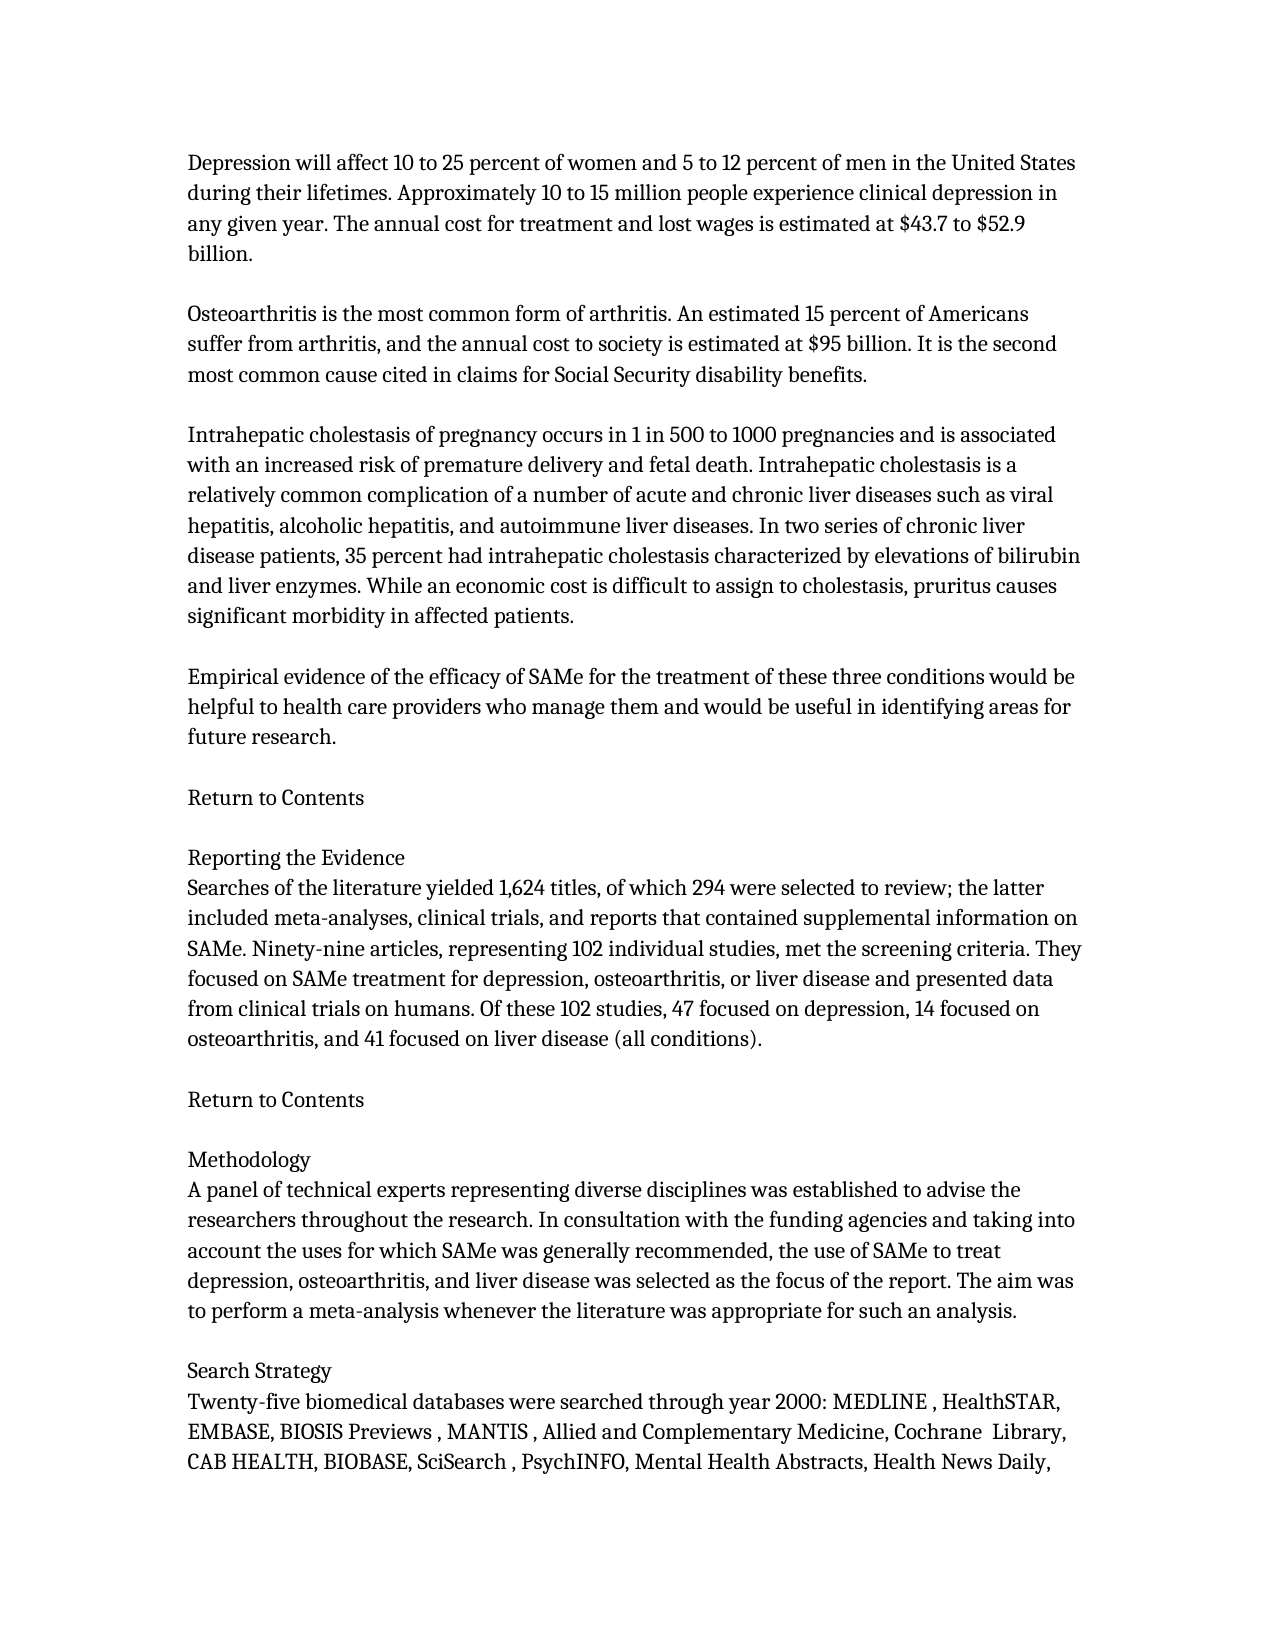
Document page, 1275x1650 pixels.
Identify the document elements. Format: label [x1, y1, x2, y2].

text [187, 150, 1087, 1475]
